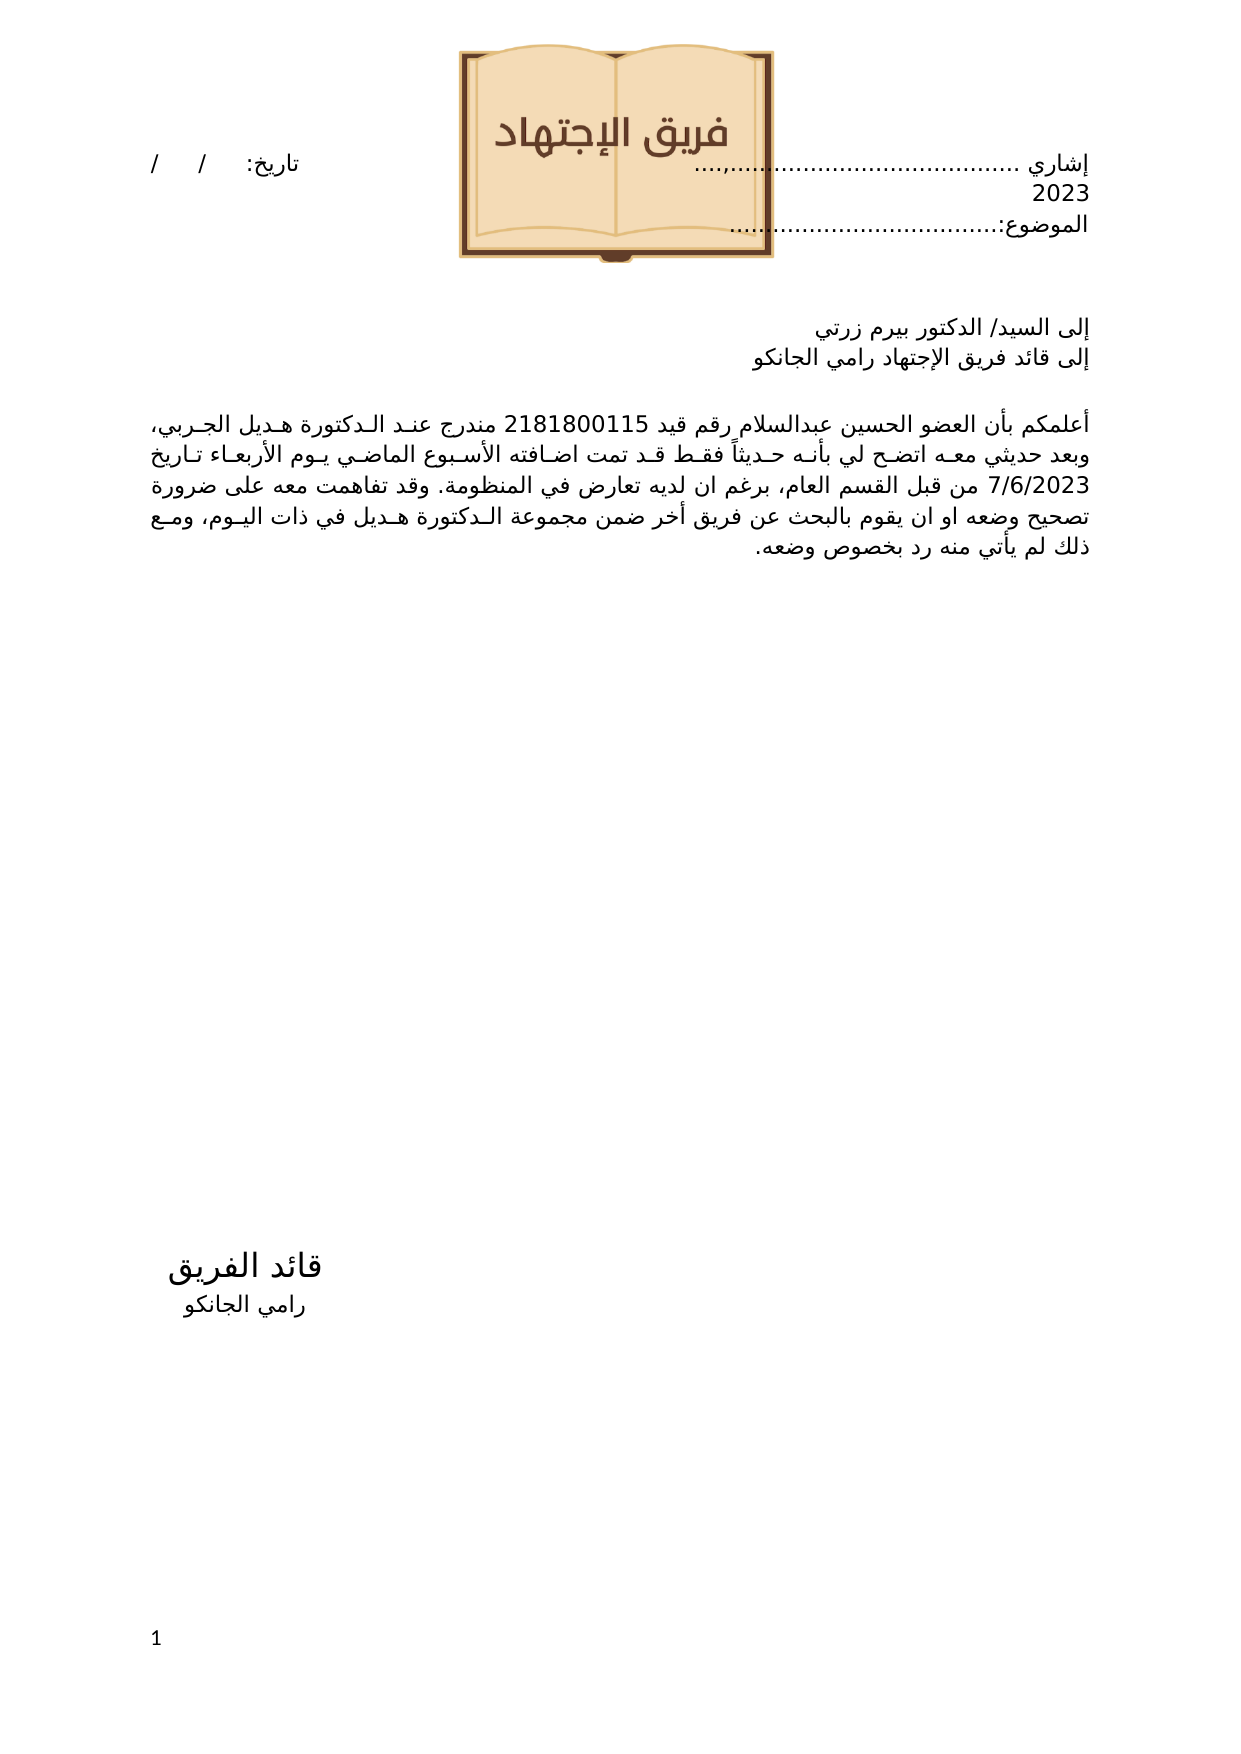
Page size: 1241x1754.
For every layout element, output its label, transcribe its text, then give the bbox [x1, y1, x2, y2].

picture [450, 207, 791, 211]
text إلى السيد/ الدكتور بيرم زرتي [150, 314, 1090, 340]
picture [450, 238, 791, 263]
text رامي الجانكو [150, 1291, 340, 1318]
text الموضوع:..................................... [150, 211, 1090, 238]
text أعلمكم بأن العضو الحسين عبدالسلام رقم قيد 2181800115 مندرج عند الدكتورة هديل الجربي، وبعد حديثي معه اتضح لي بأنه حديثاً فقط قد تمت اضافته الأسبوع الماضي يوم الأربعاء تاريخ 7/6/2023 من قبل القسم العام، برغم ان لديه تعارض في المنظومة. وقد تفاهمت معه على ضرورة تصحيح وضعه او ان يقوم بالبحث عن فريق أخر ضمن مجموعة الدكتورة هديل في ذات اليوم، ومع ذلك لم يأتي منه رد بخصوص وضعه. [150, 411, 1090, 560]
text إلى قائد فريق الإجتهاد رامي الجانكو [150, 344, 1090, 371]
text إشاري ........................................,.... تاريخ: / / 2023 [150, 150, 1090, 207]
picture [450, 40, 791, 150]
text قائد الفريق [150, 1247, 340, 1286]
